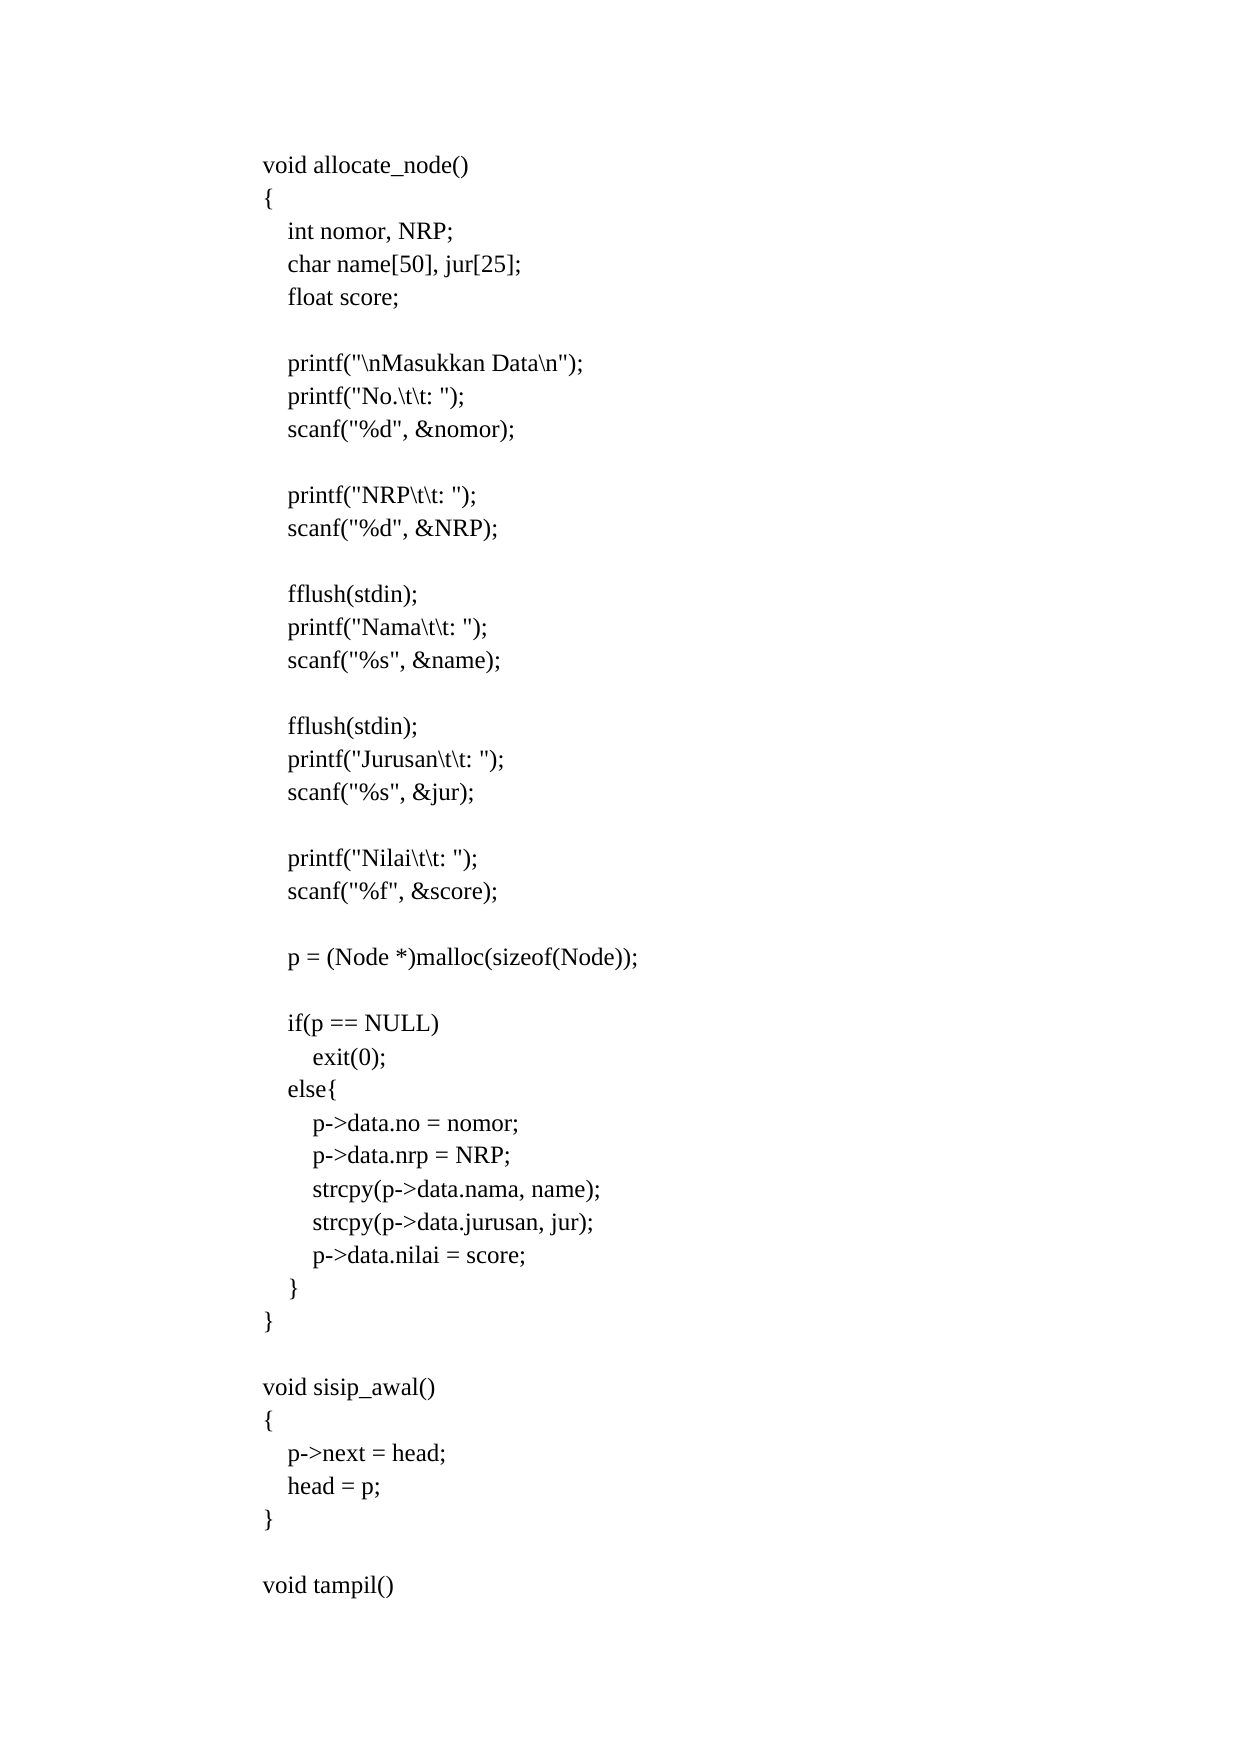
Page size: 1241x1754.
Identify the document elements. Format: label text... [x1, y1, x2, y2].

list printf("Nilai\t\t: "); [262, 843, 1090, 872]
list p->data.nrp = NRP; [262, 1141, 1090, 1169]
list fflush(stdin); [262, 579, 1090, 608]
list scanf("%f", &score); [262, 876, 1090, 905]
list exit(0); [262, 1042, 1090, 1070]
list { [262, 183, 1090, 212]
list if(p == NULL) [262, 1008, 1090, 1037]
list } [262, 1306, 1090, 1334]
list printf("No.\t\t: "); [262, 381, 1090, 410]
list char name[50], jur[25]; [262, 249, 1090, 278]
list } [262, 1273, 1090, 1301]
list scanf("%s", &jur); [262, 777, 1090, 806]
list void tampil() [262, 1570, 1090, 1599]
list printf("NRP\t\t: "); [262, 480, 1090, 509]
list void allocate_node() [262, 150, 1090, 179]
list fflush(stdin); [262, 711, 1090, 740]
list int nomor, NRP; [262, 216, 1090, 245]
list scanf("%s", &name); [262, 645, 1090, 674]
list printf("Jurusan\t\t: "); [262, 744, 1090, 773]
list scanf("%d", &NRP); [262, 513, 1090, 542]
list printf("\nMasukkan Data\n"); [262, 348, 1090, 377]
list float score; [262, 282, 1090, 311]
list else{ [262, 1074, 1090, 1103]
list printf("Nama\t\t: "); [262, 612, 1090, 641]
list p->data.nilai = score; [262, 1240, 1090, 1268]
list p = (Node *)malloc(sizeof(Node)); [262, 942, 1090, 971]
list strcpy(p->data.nama, name); [262, 1174, 1090, 1202]
list } [262, 1504, 1090, 1533]
list { [262, 1405, 1090, 1433]
list void sisip_awal() [262, 1372, 1090, 1401]
list p->data.no = nomor; [262, 1108, 1090, 1136]
list strcpy(p->data.jurusan, jur); [262, 1207, 1090, 1235]
list head = p; [262, 1471, 1090, 1499]
list scanf("%d", &nomor); [262, 414, 1090, 443]
list p->next = head; [262, 1438, 1090, 1467]
